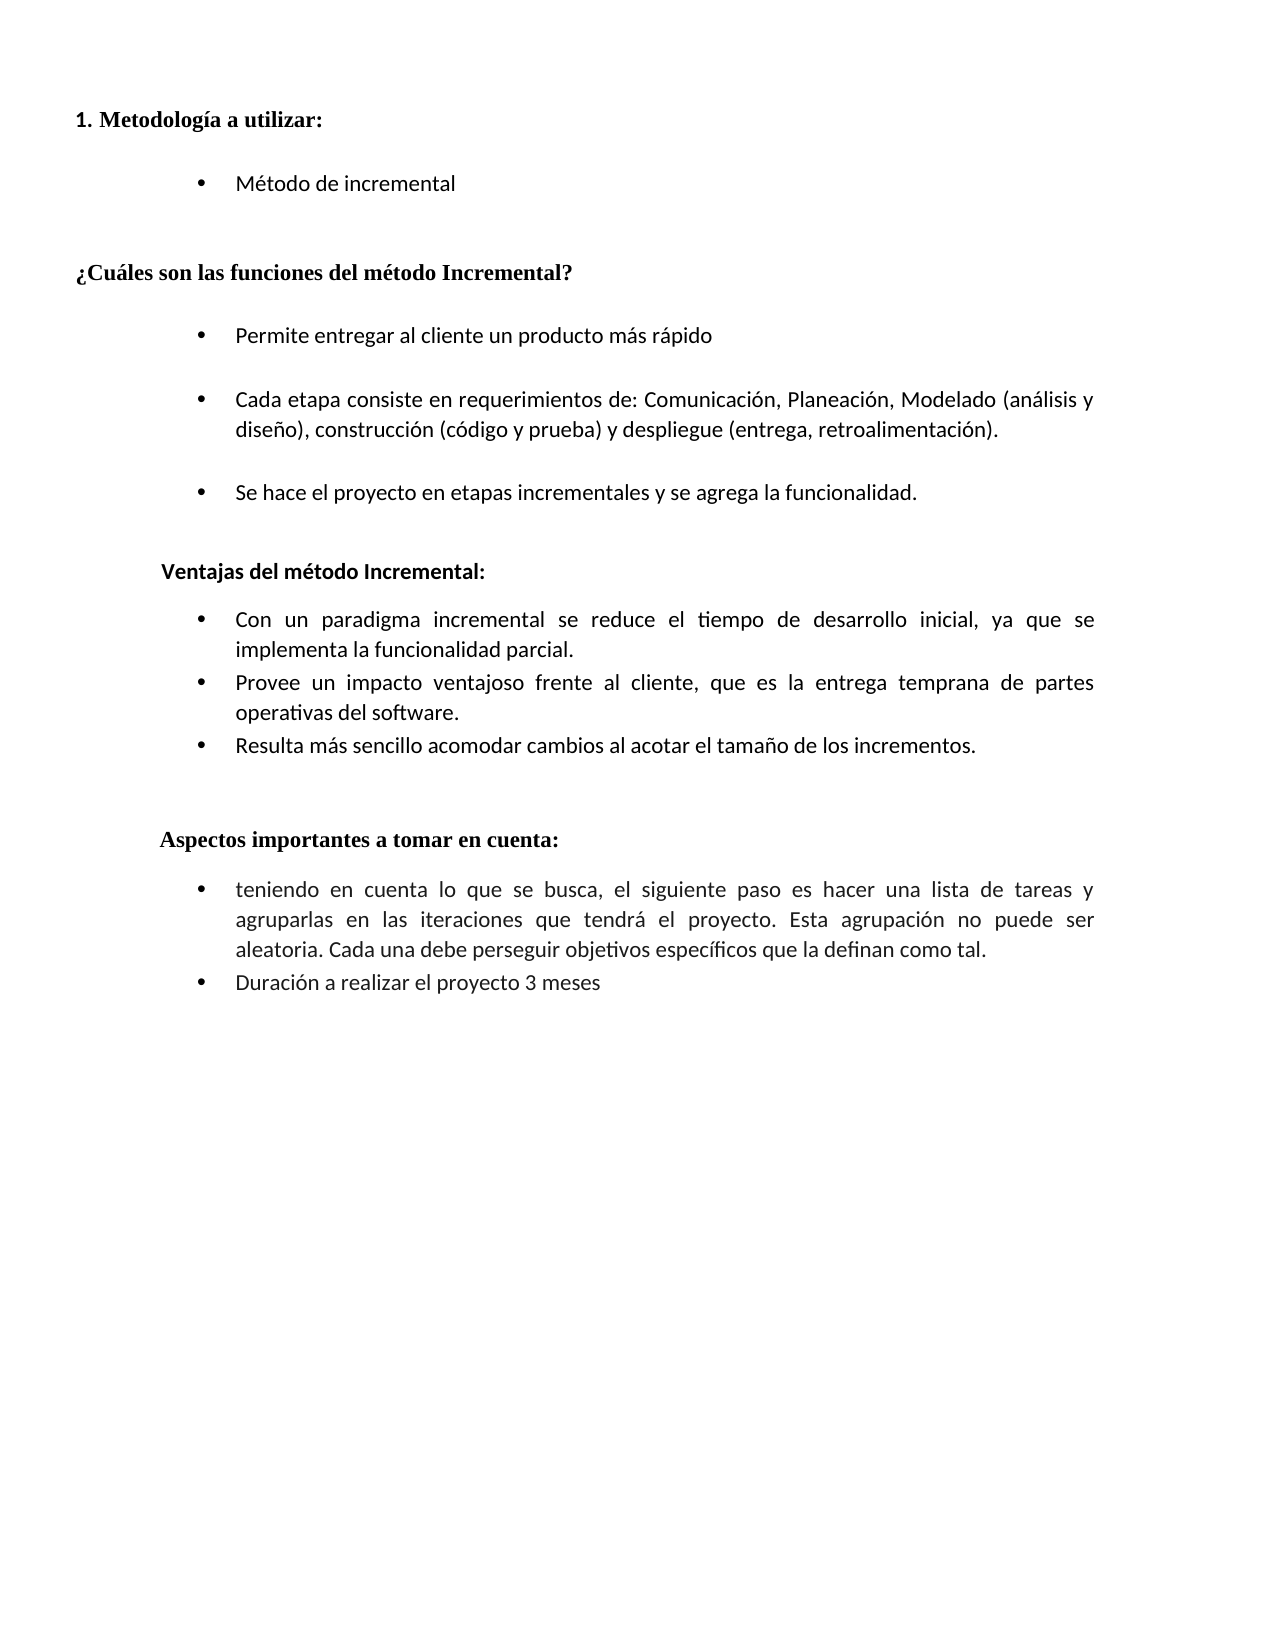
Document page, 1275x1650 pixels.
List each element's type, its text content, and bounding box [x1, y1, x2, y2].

list Cada etapa consiste en requerimientos de: Comunicación, Planeación, Modelado (análisis y diseño), construcción (código y prueba) y despliegue (entrega, retroalimentación). [197, 384, 1096, 443]
text 1. Metodología a utilizar: [75, 105, 1200, 133]
text Ventajas del método Incremental: [161, 557, 1096, 585]
list teniendo en cuenta lo que se busca, el siguiente paso es hacer una lista de tareas y agruparlas en las iteraciones que tendrá el proyecto. Esta agrupación no puede ser aleatoria. Cada una debe perseguir objetivos específicos que la definan como tal. [197, 874, 1096, 963]
list Permite entregar al cliente un producto más rápido [197, 321, 1096, 350]
list Duración a realizar el proyecto 3 meses [197, 967, 1096, 996]
list Con un paradigma incremental se reduce el tiempo de desarrollo inicial, ya que se implementa la funcionalidad parcial. [197, 604, 1096, 663]
list Se hace el proyecto en etapas incrementales y se agrega la funcionalidad. [197, 477, 1096, 506]
list Método de incremental [197, 168, 1096, 197]
text ¿Cuáles son las funciones del método Incremental? [75, 259, 1200, 286]
text Aspectos importantes a tomar en cuenta: [159, 826, 1200, 853]
list Resulta más sencillo acomodar cambios al acotar el tamaño de los incrementos. [197, 730, 1096, 759]
list Provee un impacto ventajoso frente al cliente, que es la entrega temprana de partes operativas del software. [197, 667, 1096, 726]
